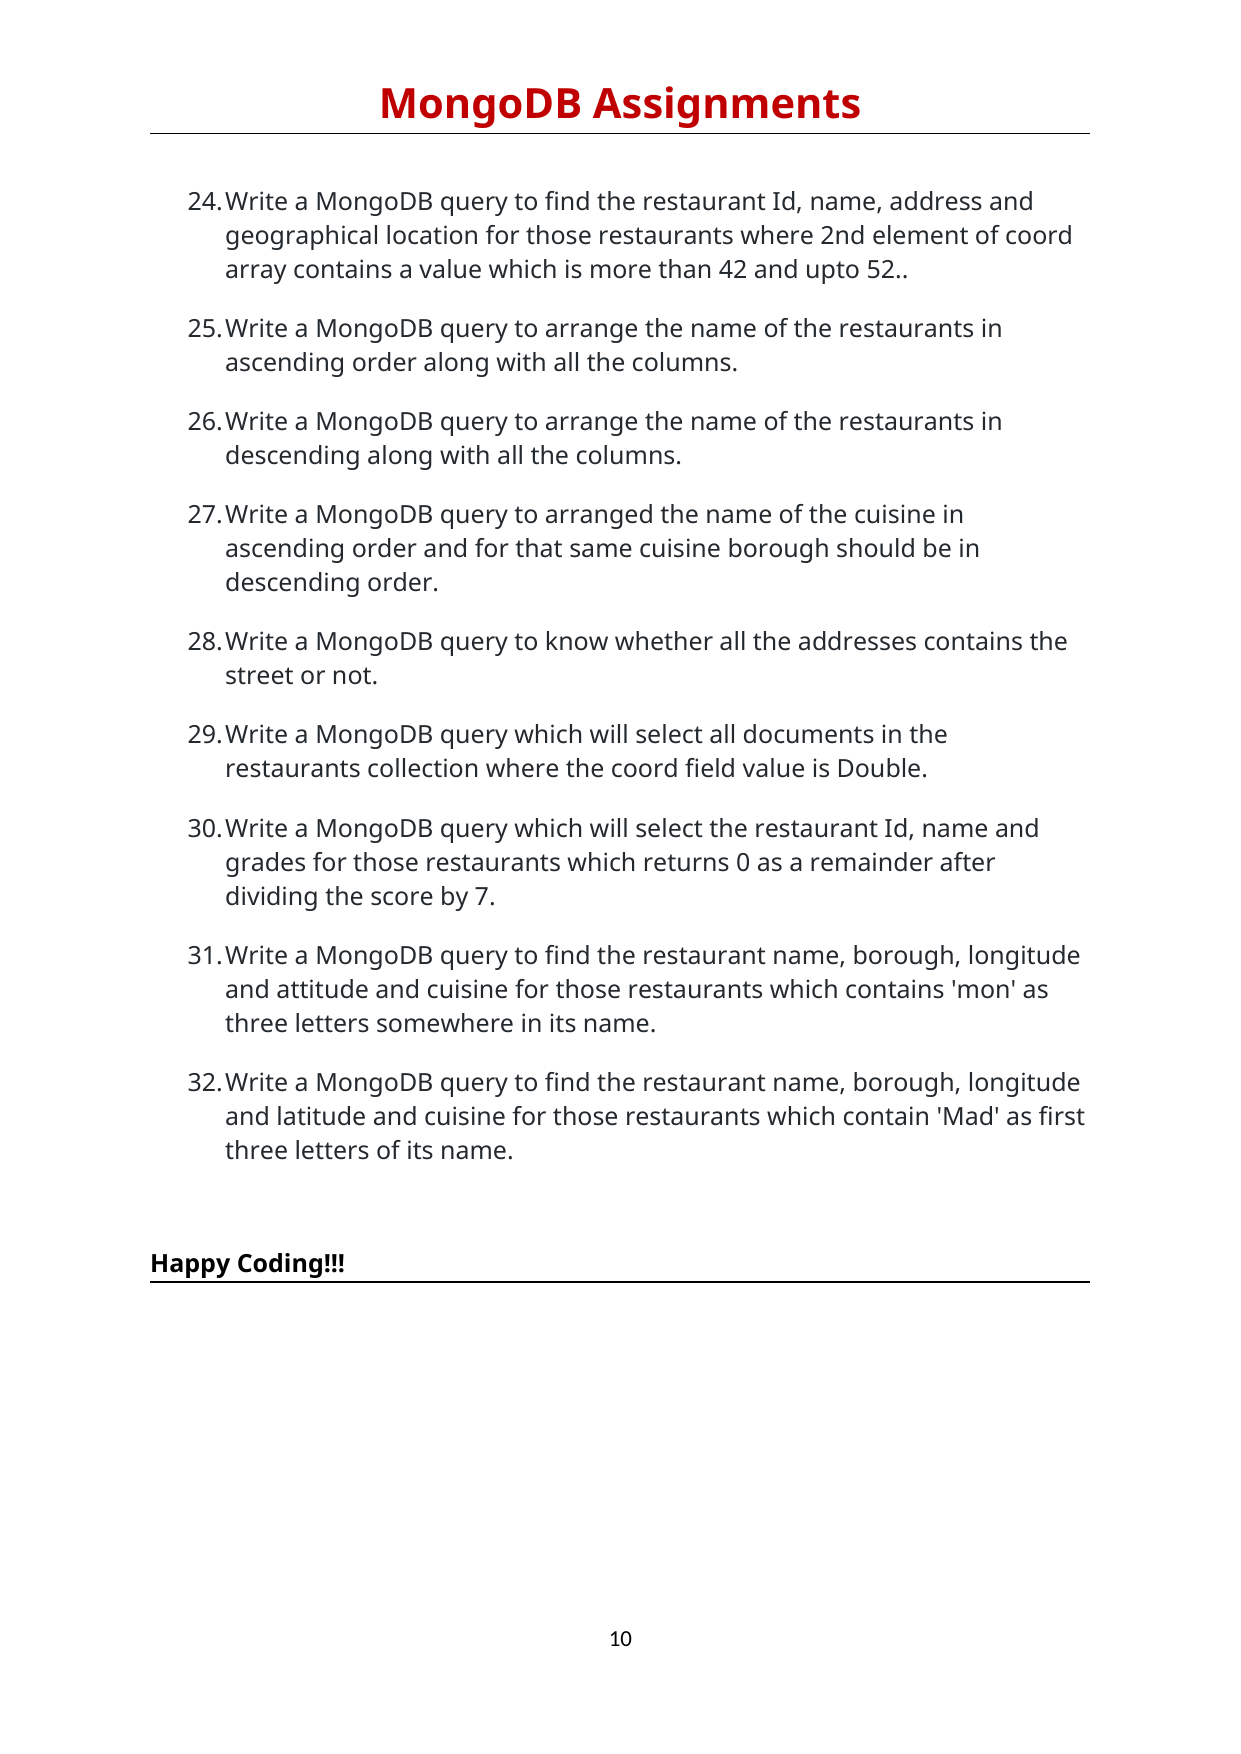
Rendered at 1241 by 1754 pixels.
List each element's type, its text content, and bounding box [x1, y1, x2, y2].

list Write a MongoDB query to find the restaurant name, borough, longitude and latitude and cuisine for those restaurants which contain 'Mad' as first three letters of its name. [187, 1064, 1090, 1167]
list Write a MongoDB query to arranged the name of the cuisine in ascending order and for that same cuisine borough should be in descending order. [187, 497, 1090, 599]
list Write a MongoDB query to arrange the name of the restaurants in ascending order along with all the columns. [187, 311, 1090, 379]
list Write a MongoDB query which will select all documents in the restaurants collection where the coord field value is Double. [187, 717, 1090, 785]
list Write a MongoDB query which will select the restaurant Id, name and grades for those restaurants which returns 0 as a remainder after dividing the score by 7. [187, 810, 1090, 912]
list Write a MongoDB query to know whether all the addresses contains the street or not. [187, 624, 1090, 692]
list Write a MongoDB query to find the restaurant Id, name, address and geographical location for those restaurants where 2nd element of coord array contains a value which is more than 42 and upto 52.. [187, 183, 1090, 286]
text Happy Coding!!! [150, 1245, 1090, 1281]
list Write a MongoDB query to find the restaurant name, borough, longitude and attitude and cuisine for those restaurants which contains 'mon' as three letters somewhere in its name. [187, 937, 1090, 1039]
list Write a MongoDB query to arrange the name of the restaurants in descending along with all the columns. [187, 404, 1090, 472]
